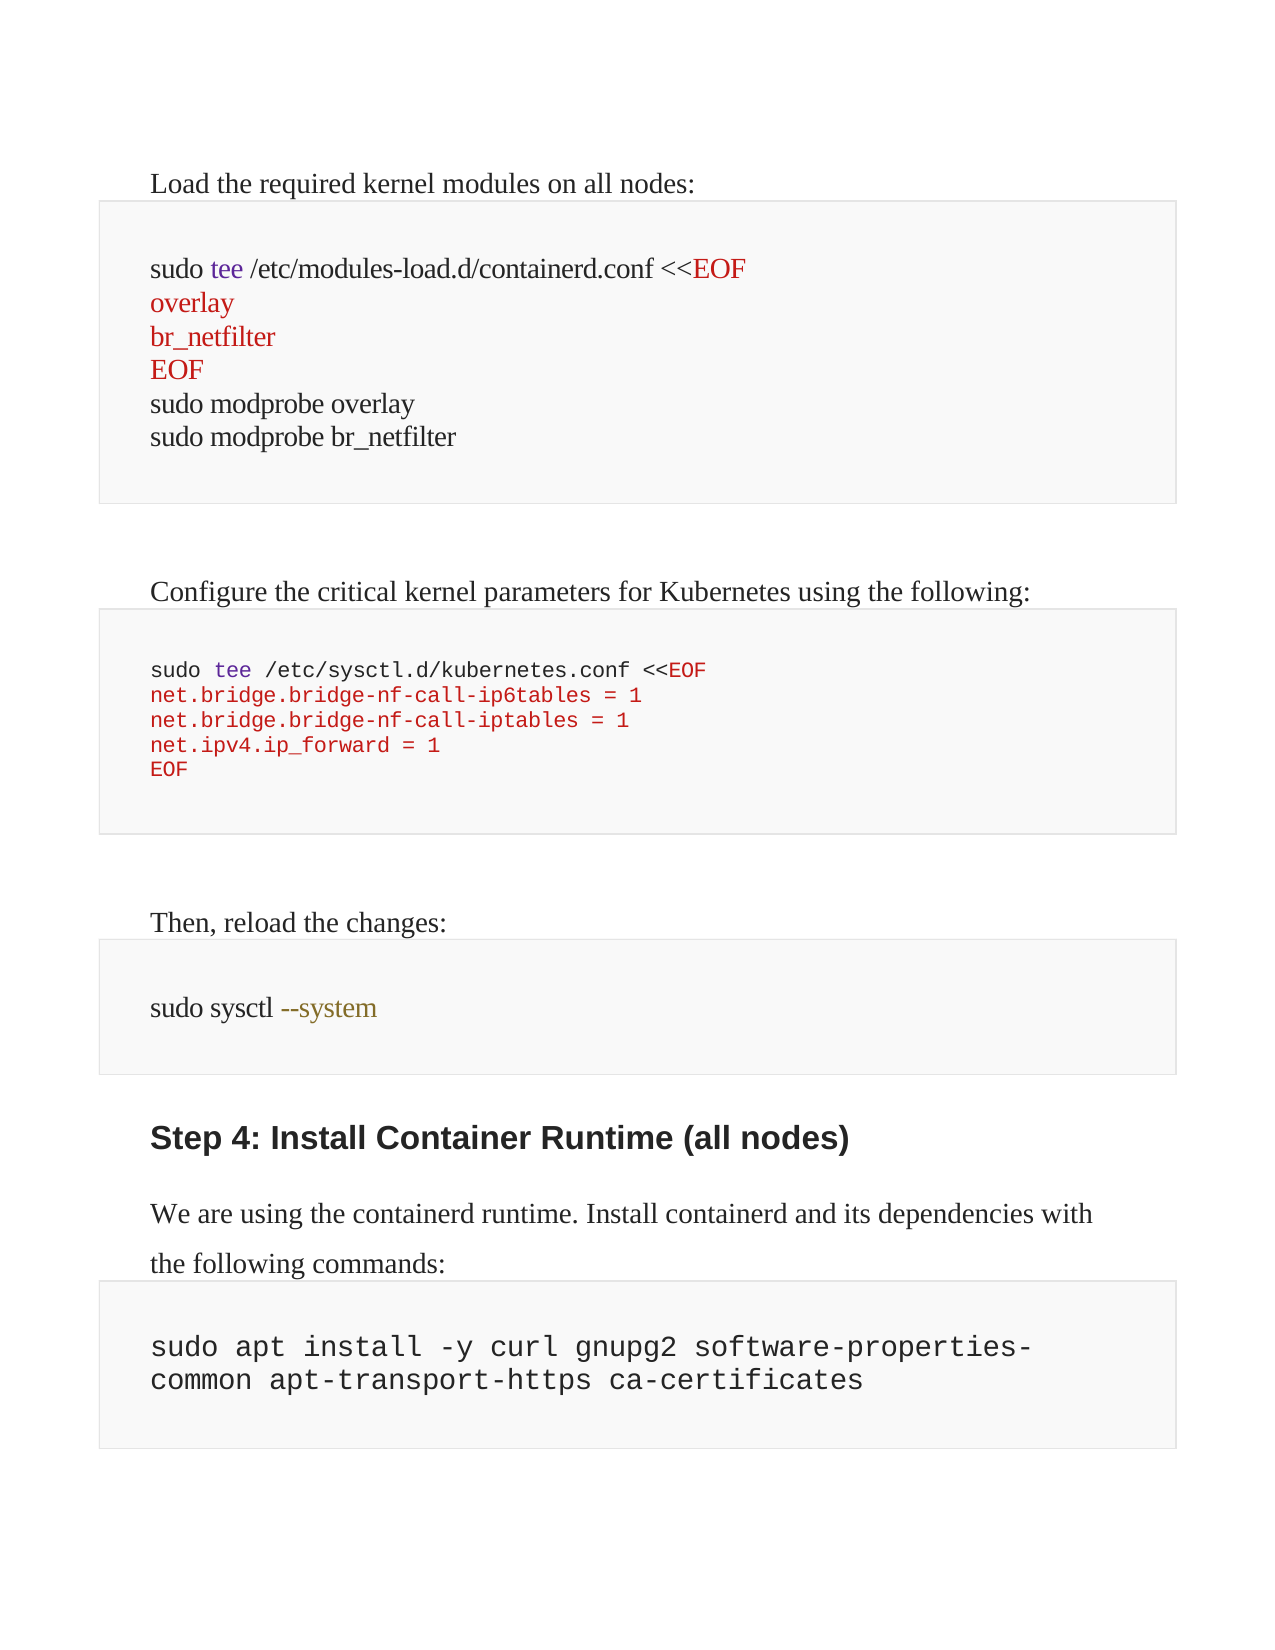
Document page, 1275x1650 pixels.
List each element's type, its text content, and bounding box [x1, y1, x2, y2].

text sudo sysctl --system [100, 940, 1175, 1074]
text We are using the containerd runtime. Install containerd and its dependencies with the following commands: [150, 1180, 1125, 1280]
text sudo tee /etc/modules-load.d/containerd.conf <<EOF overlay br_netfilter EOF sudo modprobe overlay sudo modprobe br_netfilter [100, 202, 1175, 503]
text Then, reload the changes: [150, 888, 1125, 938]
text Step 4: Install Container Runtime (all nodes) [150, 1118, 1125, 1157]
text Load the required kernel modules on all nodes: [150, 150, 1125, 200]
text sudo apt install -y curl gnupg2 software-properties-common apt-transport-https ca-certificates [100, 1282, 1175, 1448]
text Configure the critical kernel parameters for Kubernetes using the following: [150, 558, 1125, 608]
text sudo tee /etc/sysctl.d/kubernetes.conf <<EOF net.bridge.bridge-nf-call-ip6tables = 1 net.bridge.bridge-nf-call-iptables = 1 net.ipv4.ip_forward = 1 EOF [100, 610, 1175, 833]
